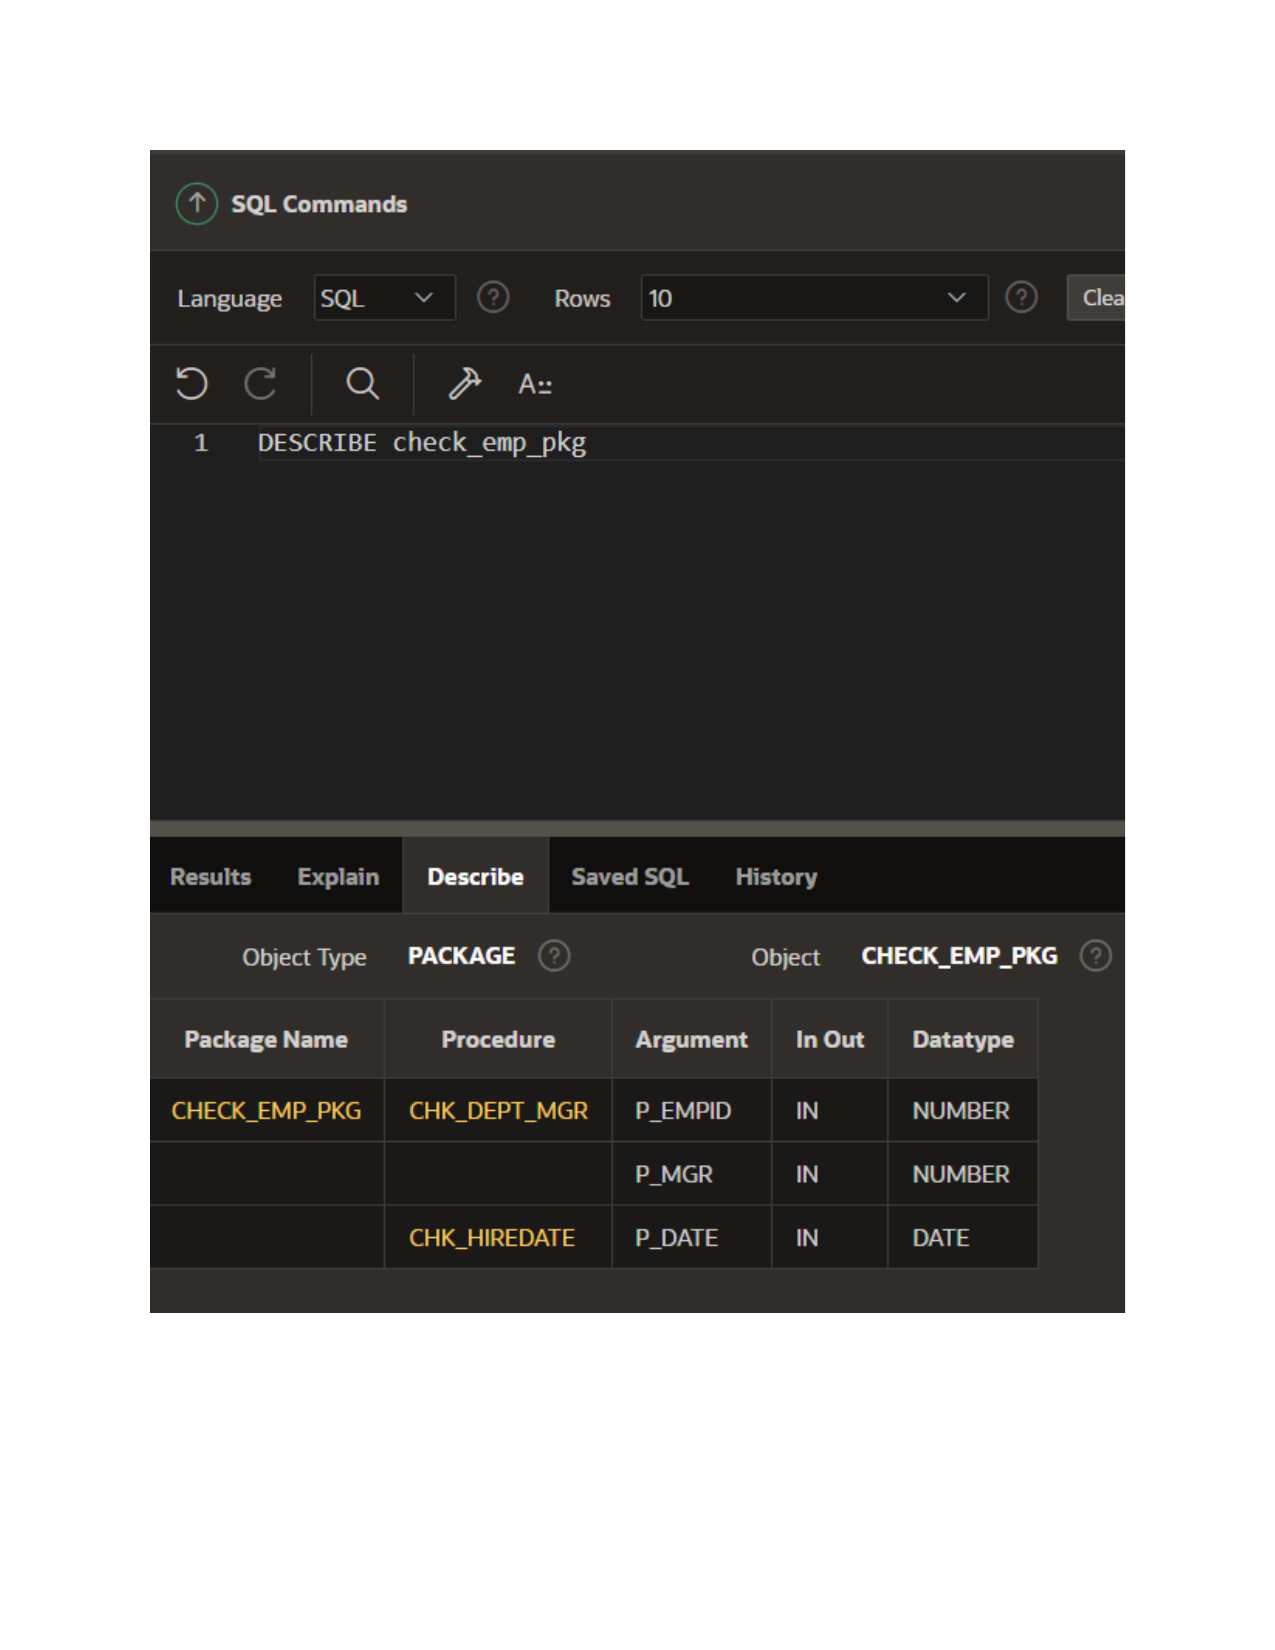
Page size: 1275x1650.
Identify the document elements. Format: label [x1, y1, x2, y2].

picture [150, 150, 1125, 1313]
